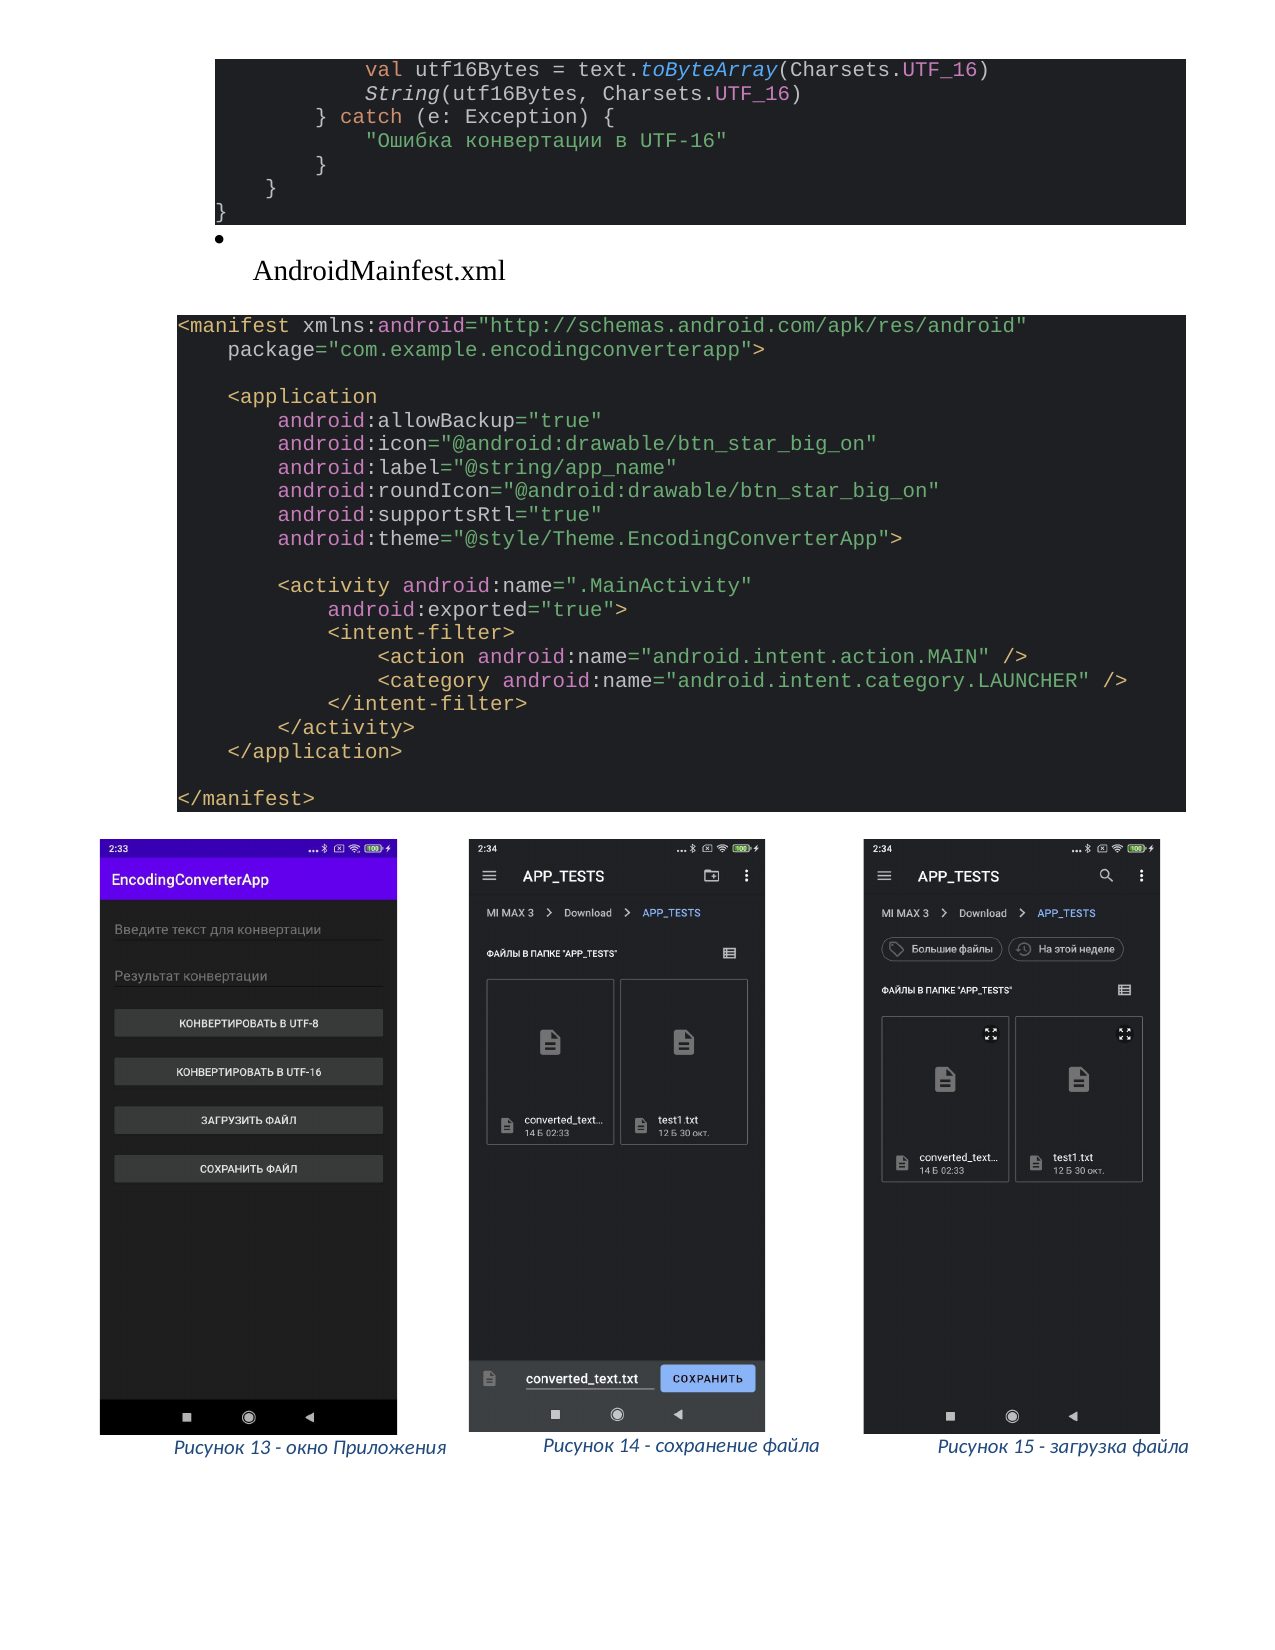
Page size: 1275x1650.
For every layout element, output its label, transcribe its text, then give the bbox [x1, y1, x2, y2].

list AndroidMainfest.xml [215, 225, 1186, 315]
picture [468, 839, 766, 1432]
picture [99, 839, 398, 1435]
table_header Рисунок 15 - загрузка файла [852, 840, 1275, 1505]
text <manifest xmlns:android="http://schemas.android.com/apk/res/android" package="com.example.encodingconverterapp"> <application android:allowBackup="true" android:icon="@android:drawable/btn_star_big_on" android:label="@string/app_name" android:roundIcon="@android:drawable/btn_star_big_on" android:supportsRtl="true" android:theme="@style/Theme.EncodingConverterApp"> <activity android:name=".MainActivity" android:exported="true"> <intent-filter> <action android:name="android.intent.action.MAIN" /> <category android:name="android.intent.category.LAUNCHER" /> </intent-filter> </activity> </application> </manifest> [177, 315, 1186, 812]
table_header Рисунок 13 - окно Приложения [89, 840, 458, 1505]
picture [863, 839, 1161, 1434]
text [215, 59, 1186, 225]
table_header Рисунок 14 - сохранение файла [458, 840, 852, 1505]
